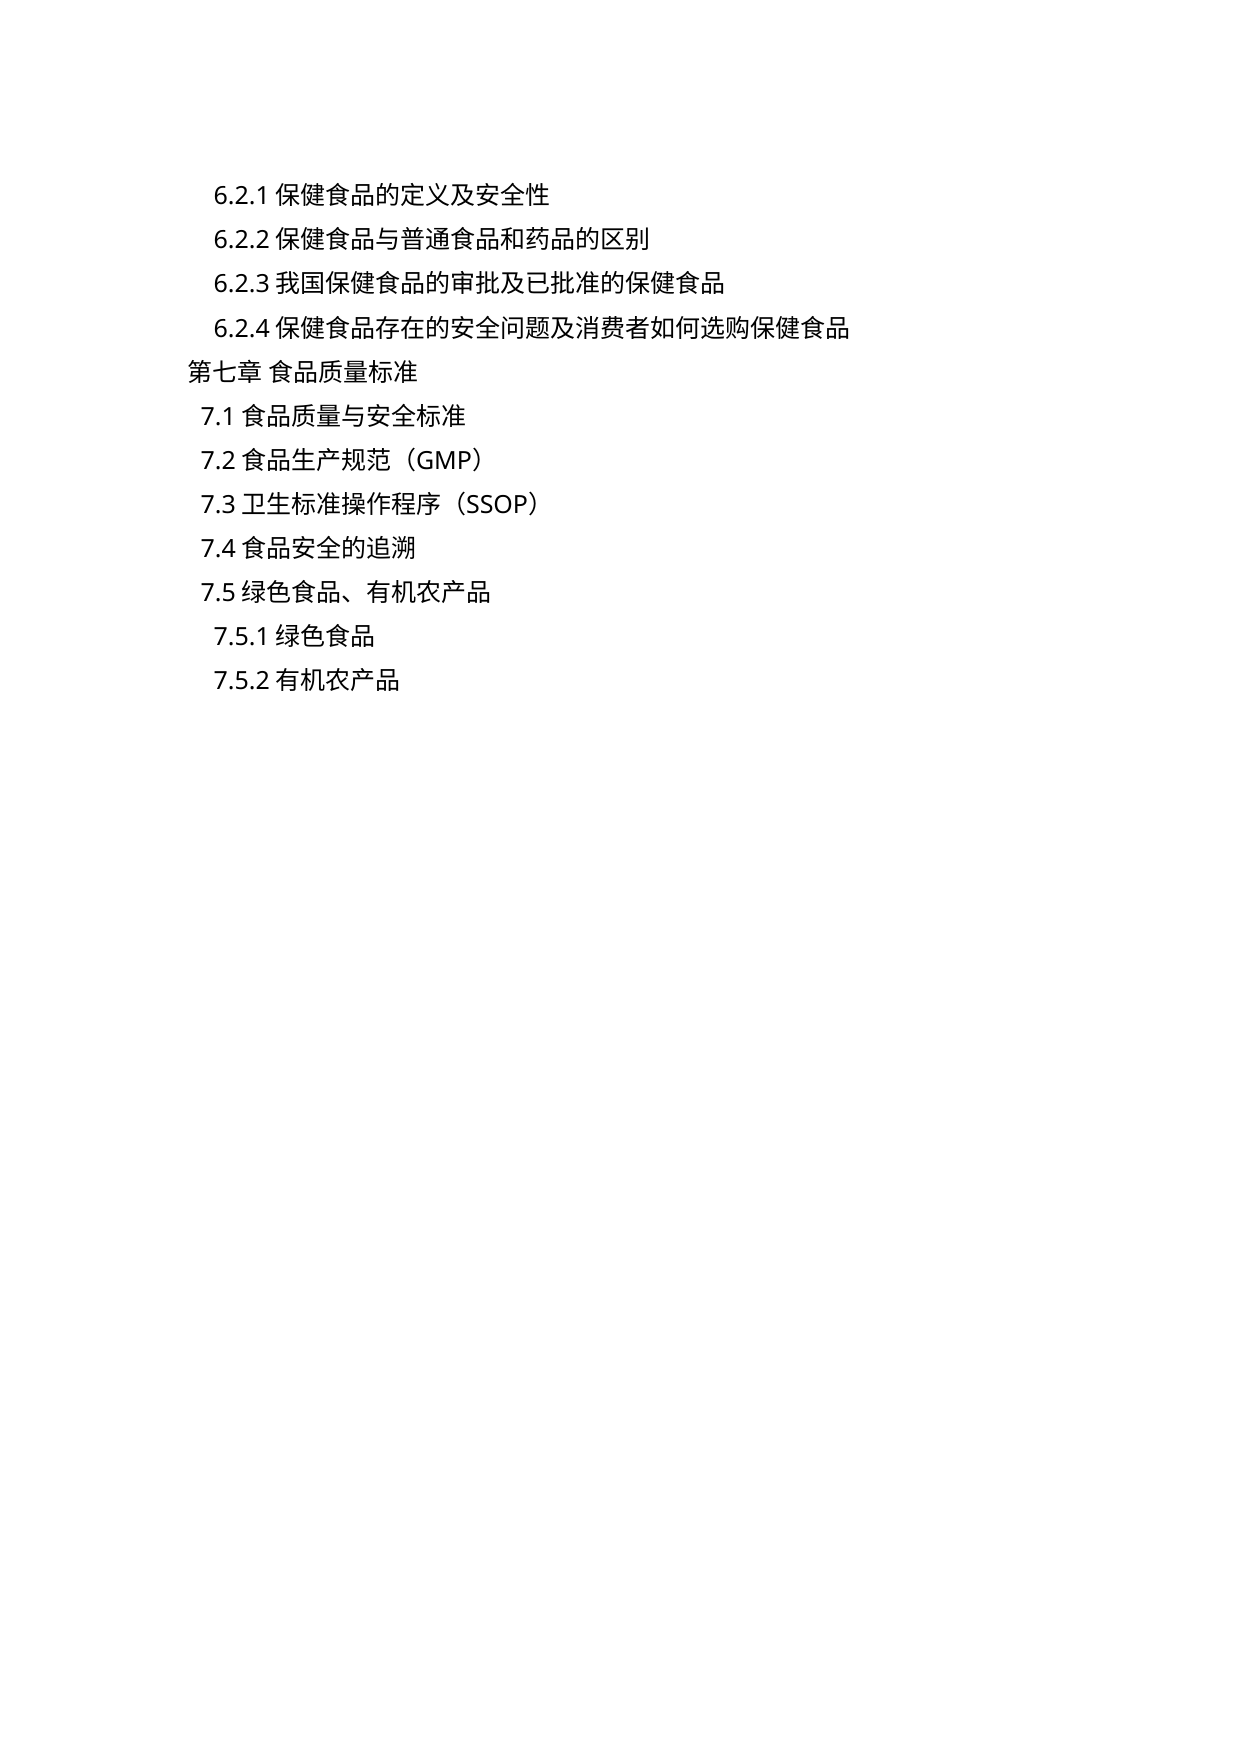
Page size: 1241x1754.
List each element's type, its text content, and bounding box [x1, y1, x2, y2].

text 7.4食品安全的追溯 [187, 524, 1053, 568]
text 7.3卫生标准操作程序（SSOP） [187, 480, 1053, 524]
text 6.2.2保健食品与普通食品和药品的区别 [187, 216, 1053, 260]
text 第七章 食品质量标准 [187, 348, 1053, 392]
text 6.2.4保健食品存在的安全问题及消费者如何选购保健食品 [187, 304, 1053, 348]
text 6.2.1保健食品的定义及安全性 [187, 172, 1053, 216]
text 6.2.3我国保健食品的审批及已批准的保健食品 [187, 260, 1053, 304]
text 7.5.2有机农产品 [187, 657, 1053, 701]
text 7.1食品质量与安全标准 [187, 392, 1053, 436]
text 7.5.1绿色食品 [187, 613, 1053, 657]
text 7.2食品生产规范（GMP） [187, 436, 1053, 480]
text 7.5绿色食品、有机农产品 [187, 568, 1053, 613]
